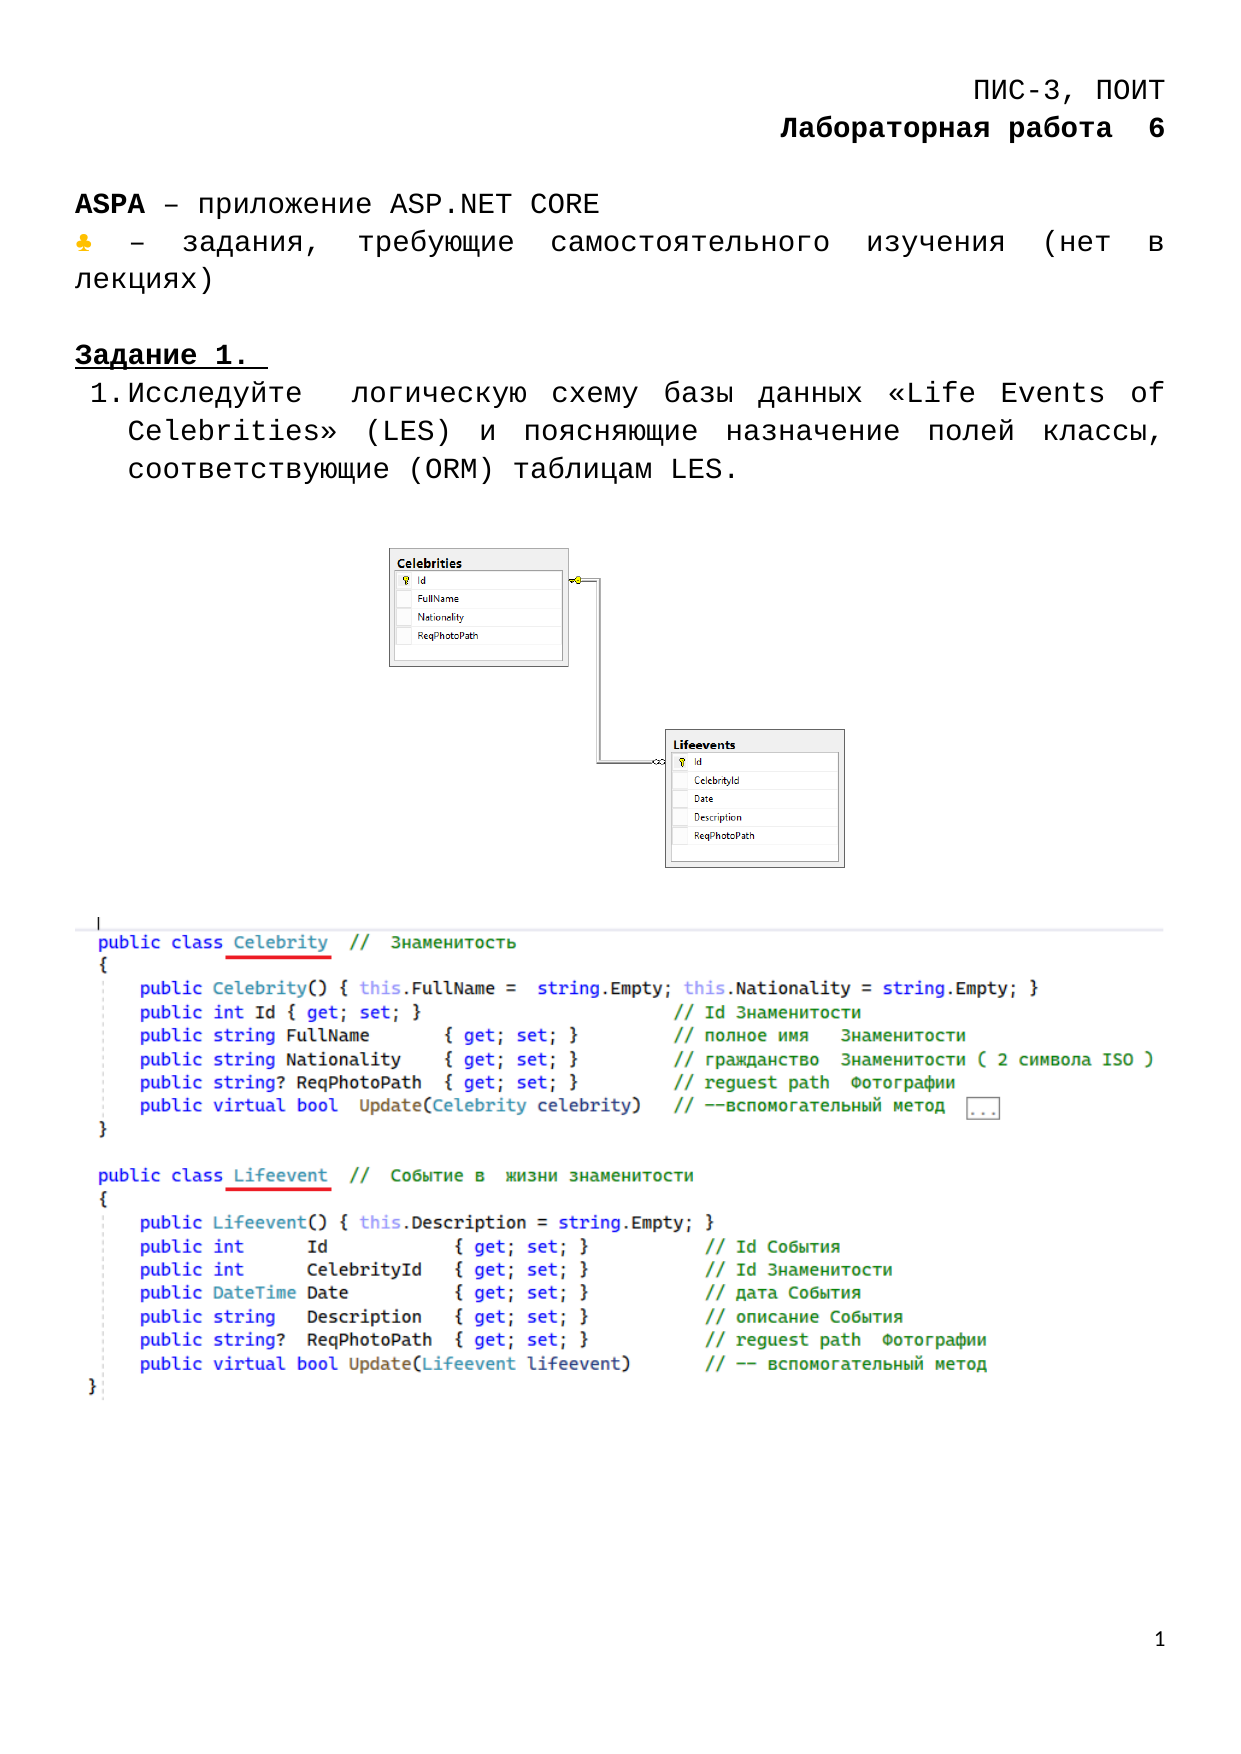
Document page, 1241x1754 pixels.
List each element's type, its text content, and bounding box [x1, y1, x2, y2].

picture [75, 917, 1164, 1405]
text ASPA – приложение ASP.NET CORE [75, 189, 1165, 222]
text Лабораторная работа 6 [75, 113, 1165, 146]
text ПИС-3, ПОИТ [75, 75, 1165, 108]
list Исследуйте логическую схему базы данных «Life Events of Celebrities» (LES) и поясняющие назначение полей классы, соответствующие (ORM) таблицам LES. [90, 378, 1165, 487]
picture [383, 530, 857, 876]
text ♣ – задания, требующие самостоятельного изучения (нет в лекциях) [75, 227, 1165, 298]
text Задание 1. [75, 340, 1165, 373]
